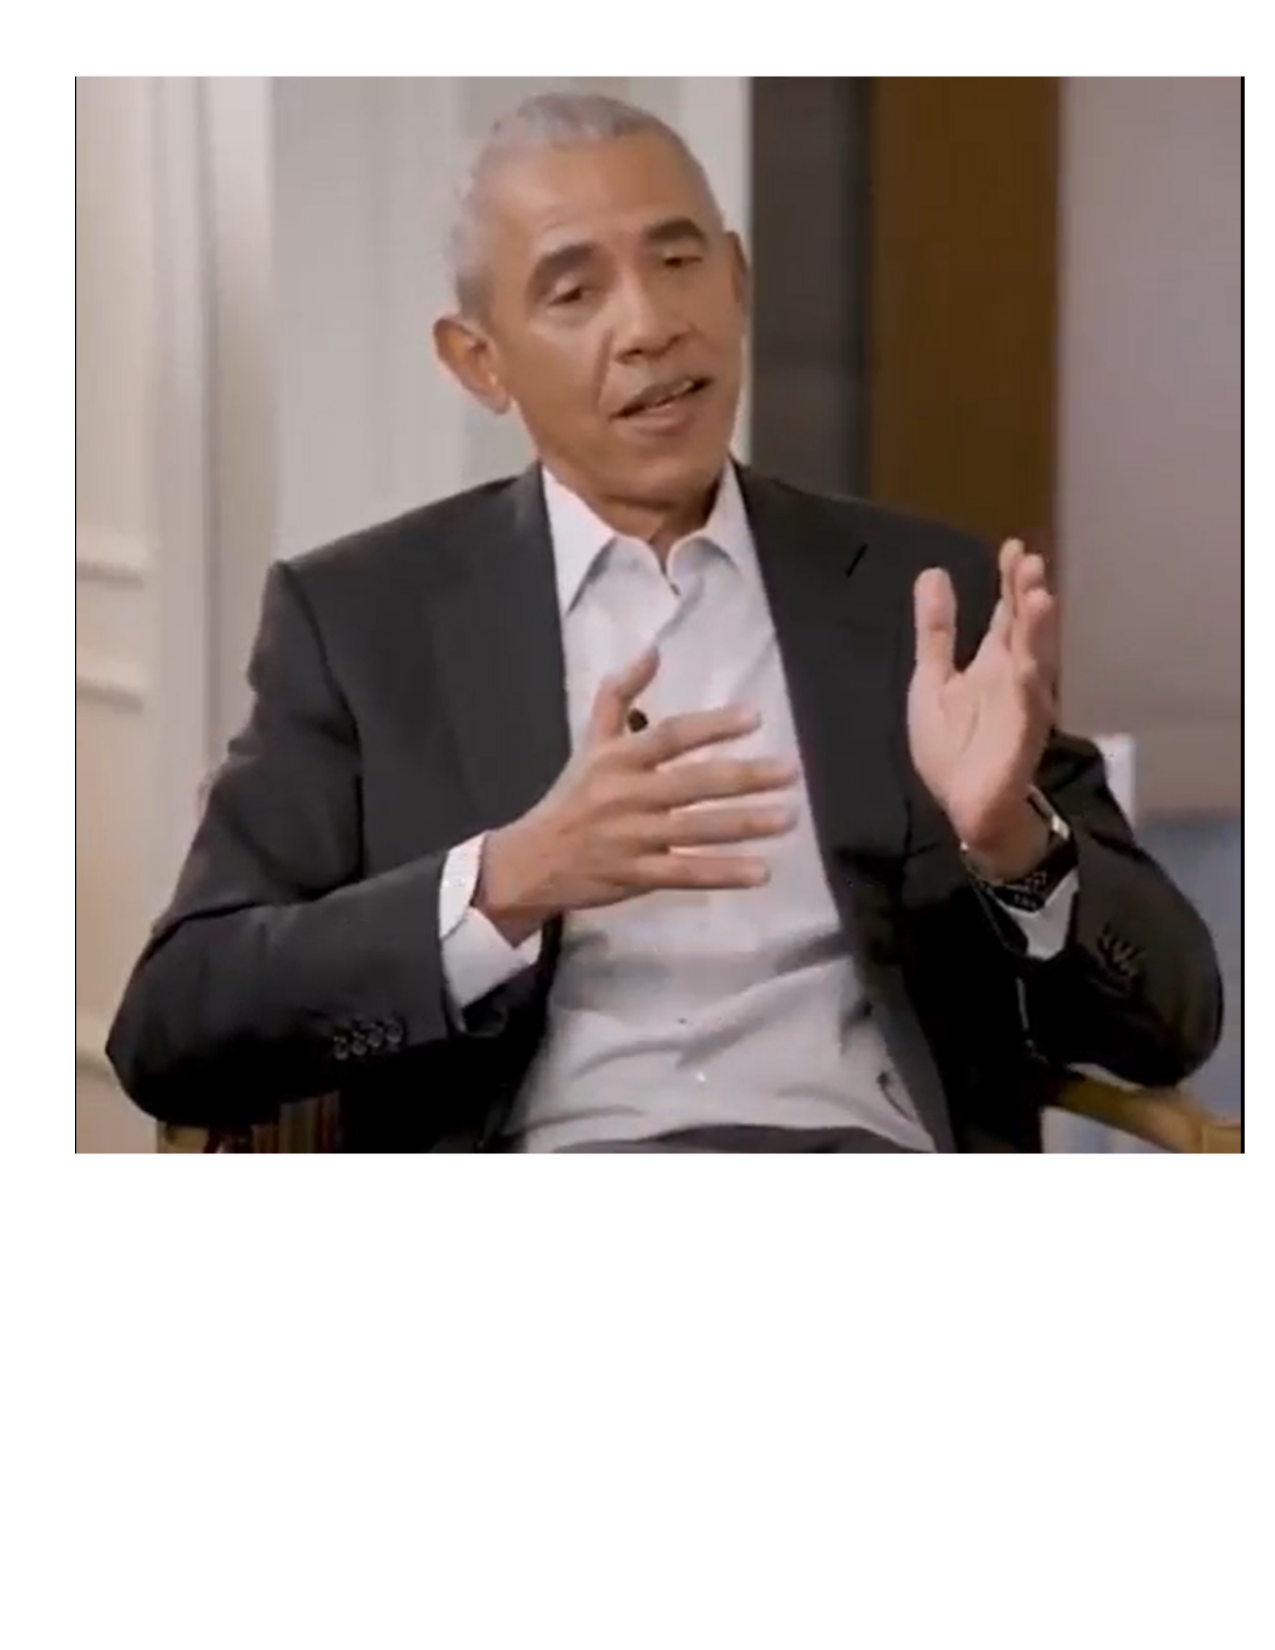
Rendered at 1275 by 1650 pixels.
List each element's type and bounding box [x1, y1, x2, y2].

picture [75, 75, 1245, 1155]
